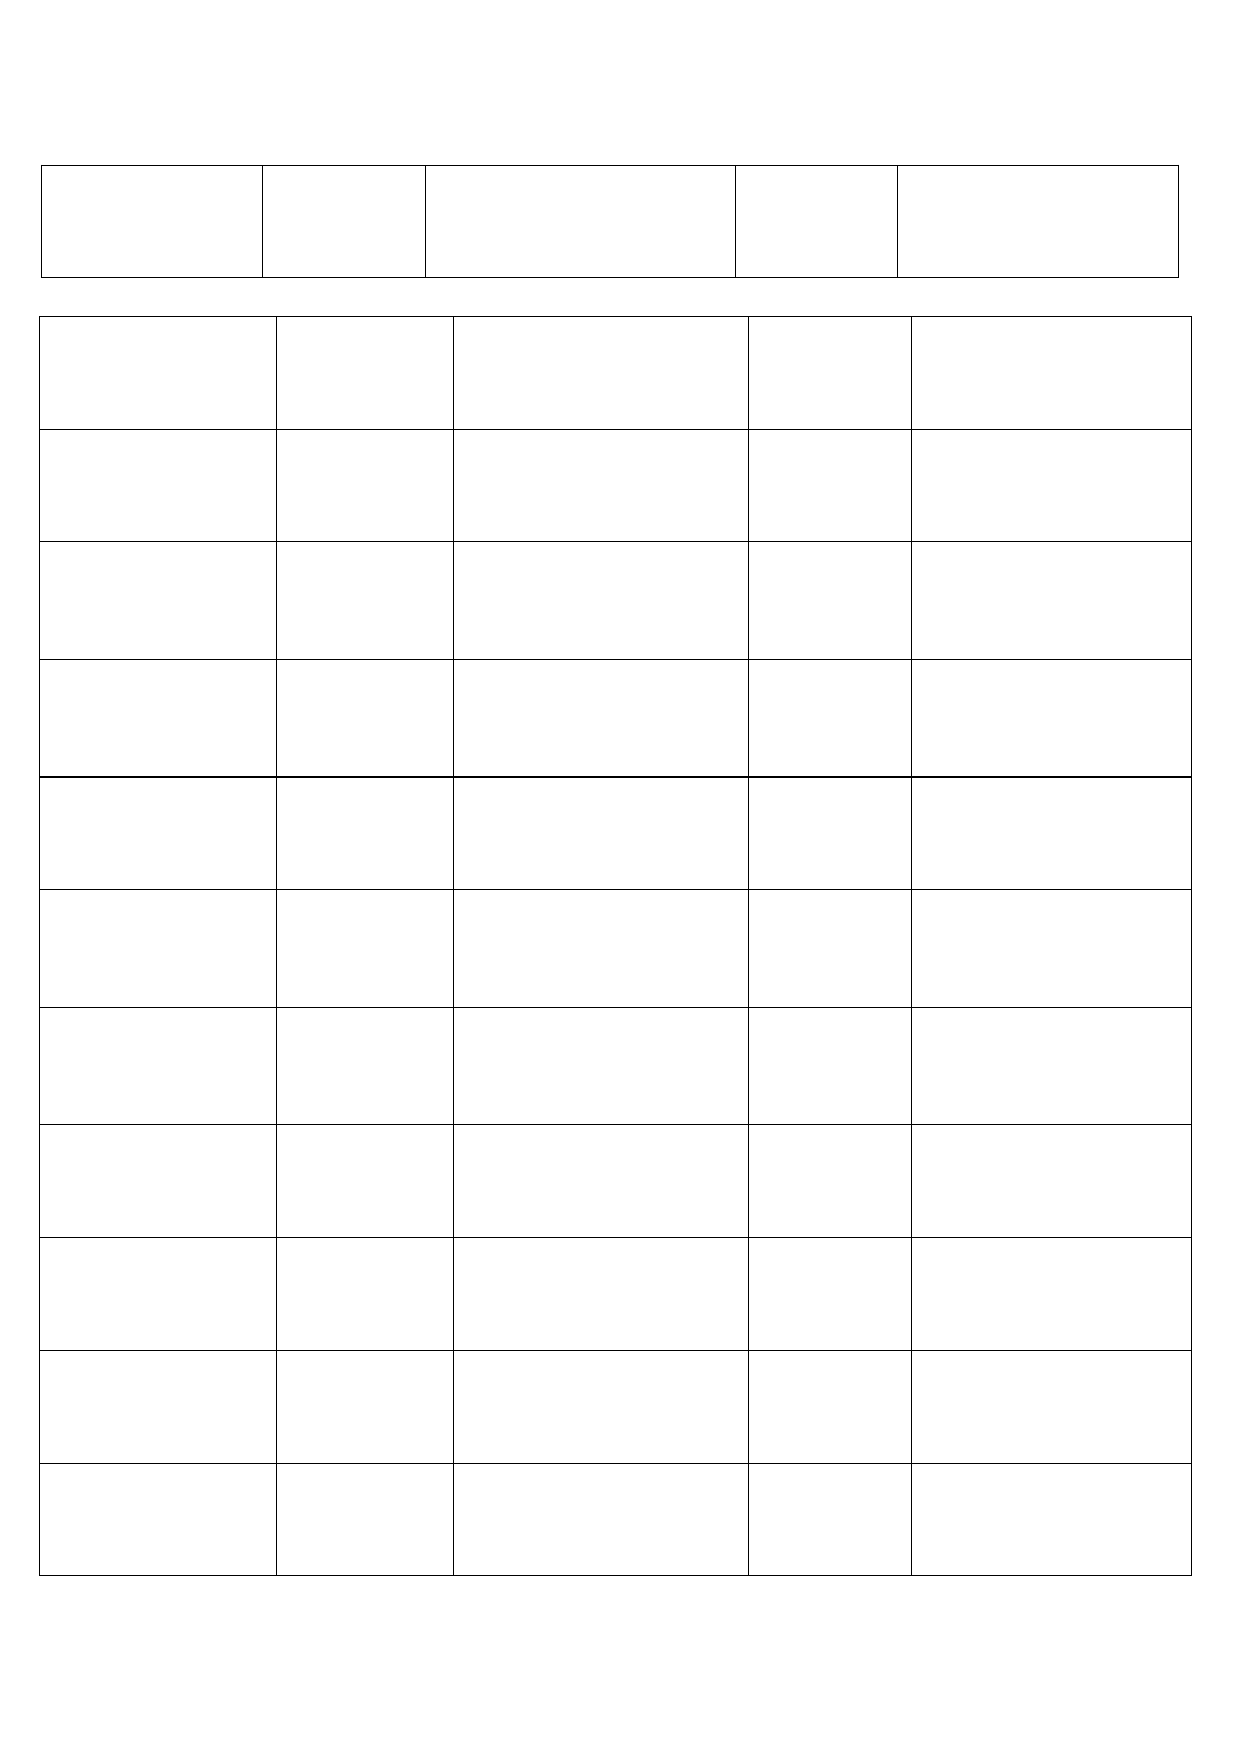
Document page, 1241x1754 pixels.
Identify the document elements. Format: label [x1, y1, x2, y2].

table_cell [277, 1351, 453, 1462]
table_cell [454, 1464, 748, 1575]
table_cell [749, 660, 911, 776]
table_cell [277, 430, 453, 541]
table_cell [42, 166, 262, 277]
table_cell [40, 1008, 276, 1124]
table_cell [912, 430, 1191, 541]
table_cell [912, 1464, 1191, 1575]
table_header [40, 317, 276, 428]
table_cell [277, 778, 453, 889]
table_cell [426, 166, 735, 277]
table_cell [912, 778, 1191, 889]
table_cell [749, 1351, 911, 1462]
table_cell [454, 430, 748, 541]
table_cell [912, 1125, 1191, 1237]
table_cell [749, 430, 911, 541]
table_cell [277, 1464, 453, 1575]
table_cell [749, 778, 911, 889]
table_cell [40, 1125, 276, 1237]
table_cell [454, 1238, 748, 1350]
table_cell [263, 166, 425, 277]
table_cell [454, 1351, 748, 1462]
table_header [912, 317, 1191, 428]
table_header [749, 317, 911, 428]
table_cell [40, 660, 276, 776]
table_cell [898, 166, 1178, 277]
table_cell [277, 1008, 453, 1124]
table_cell [454, 1125, 748, 1237]
table_cell [912, 1351, 1191, 1462]
table_cell [277, 1238, 453, 1350]
table_cell [40, 890, 276, 1007]
table_cell [277, 660, 453, 776]
table_cell [912, 542, 1191, 659]
table_cell [749, 890, 911, 1007]
table_header [277, 317, 453, 428]
table_cell [454, 890, 748, 1007]
table_cell [749, 1125, 911, 1237]
table_cell [454, 542, 748, 659]
table_cell [912, 660, 1191, 776]
table_cell [912, 1008, 1191, 1124]
table_cell [454, 778, 748, 889]
table_cell [912, 890, 1191, 1007]
table_cell [40, 430, 276, 541]
table_cell [40, 1464, 276, 1575]
table_cell [749, 1238, 911, 1350]
table_cell [749, 542, 911, 659]
table_header [454, 317, 748, 428]
table_cell [454, 1008, 748, 1124]
table_cell [736, 166, 897, 277]
table_cell [277, 1125, 453, 1237]
table_cell [749, 1008, 911, 1124]
table_cell [277, 890, 453, 1007]
table_cell [40, 1351, 276, 1462]
table_cell [454, 660, 748, 776]
table_cell [749, 1464, 911, 1575]
table_cell [40, 1238, 276, 1350]
table_cell [912, 1238, 1191, 1350]
table_cell [40, 542, 276, 659]
table_cell [40, 778, 276, 889]
table_cell [277, 542, 453, 659]
